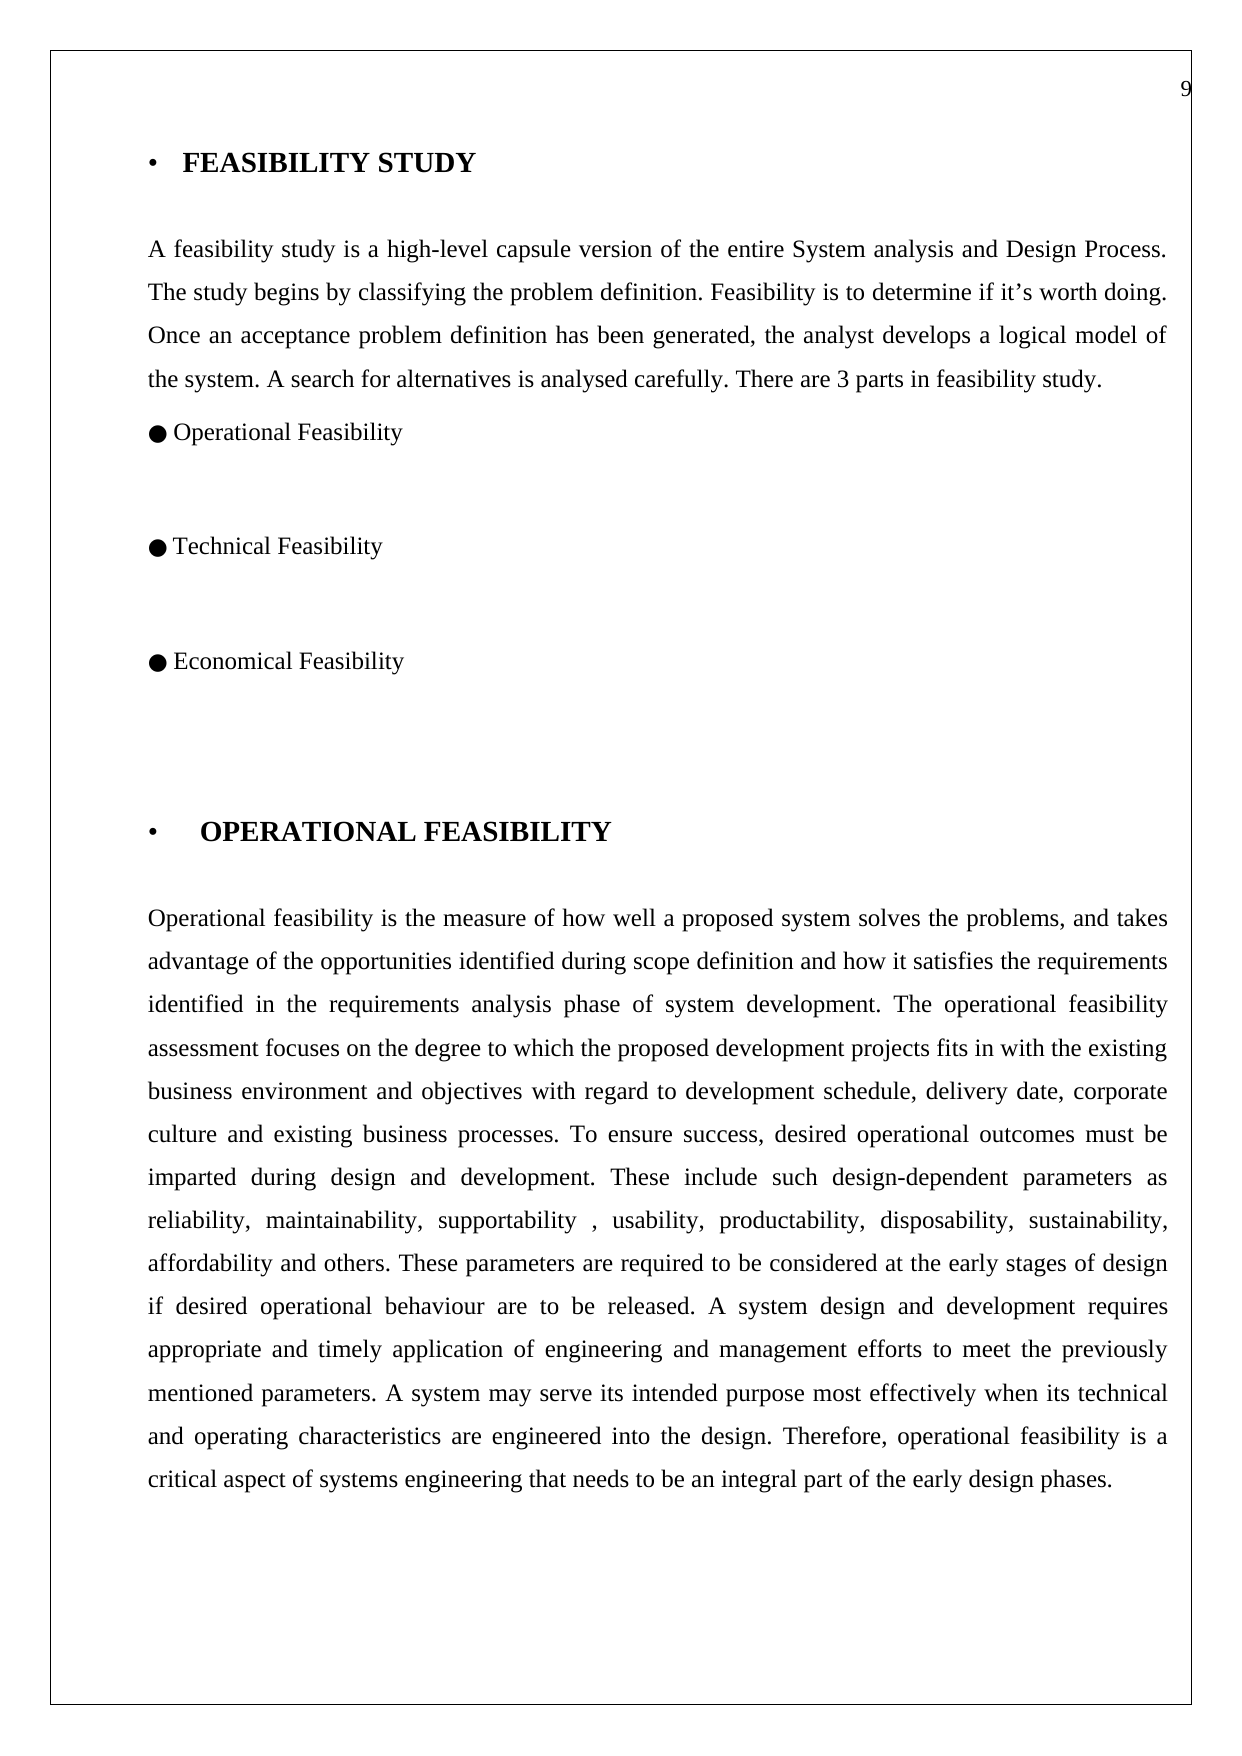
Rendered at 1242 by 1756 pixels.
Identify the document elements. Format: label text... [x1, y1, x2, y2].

list Economical Feasibility [148, 635, 1191, 682]
text Operational feasibility is the measure of how well a proposed system solves the problems, and takes advantage of the opportunities identified during scope definition and how it satisfies the requirements identified in the requirements analysis phase of system development. The operational feasibility assessment focuses on the degree to which the proposed development projects fits in with the existing business environment and objectives with regard to development schedule, delivery date, corporate culture and existing business processes. To ensure success, desired operational outcomes must be imparted during design and development. These include such design-dependent parameters as reliability, maintainability, supportability , usability, productability, disposability, sustainability, affordability and others. These parameters are required to be considered at the early stages of design if desired operational behaviour are to be released. A system design and development requires appropriate and timely application of engineering and management efforts to meet the previously mentioned parameters. A system may serve its intended purpose most effectively when its technical and operating characteristics are engineered into the design. Therefore, operational feasibility is a critical aspect of systems engineering that needs to be an integral part of the early design phases. [148, 903, 1169, 1493]
subtitle OPERATIONAL FEASIBILITY [148, 814, 1191, 848]
text A feasibility study is a high-level capsule version of the entire System analysis and Design Process. The study begins by classifying the problem definition. Feasibility is to determine if it’s worth doing. Once an acceptance problem definition has been generated, the analyst develops a logical model of the system. A search for alternatives is analysed carefully. There are 3 parts in feasibility study. [148, 234, 1168, 392]
list Technical Feasibility [148, 521, 1191, 568]
subtitle FEASIBILITY STUDY [148, 146, 1191, 179]
list Operational Feasibility [148, 407, 1191, 454]
